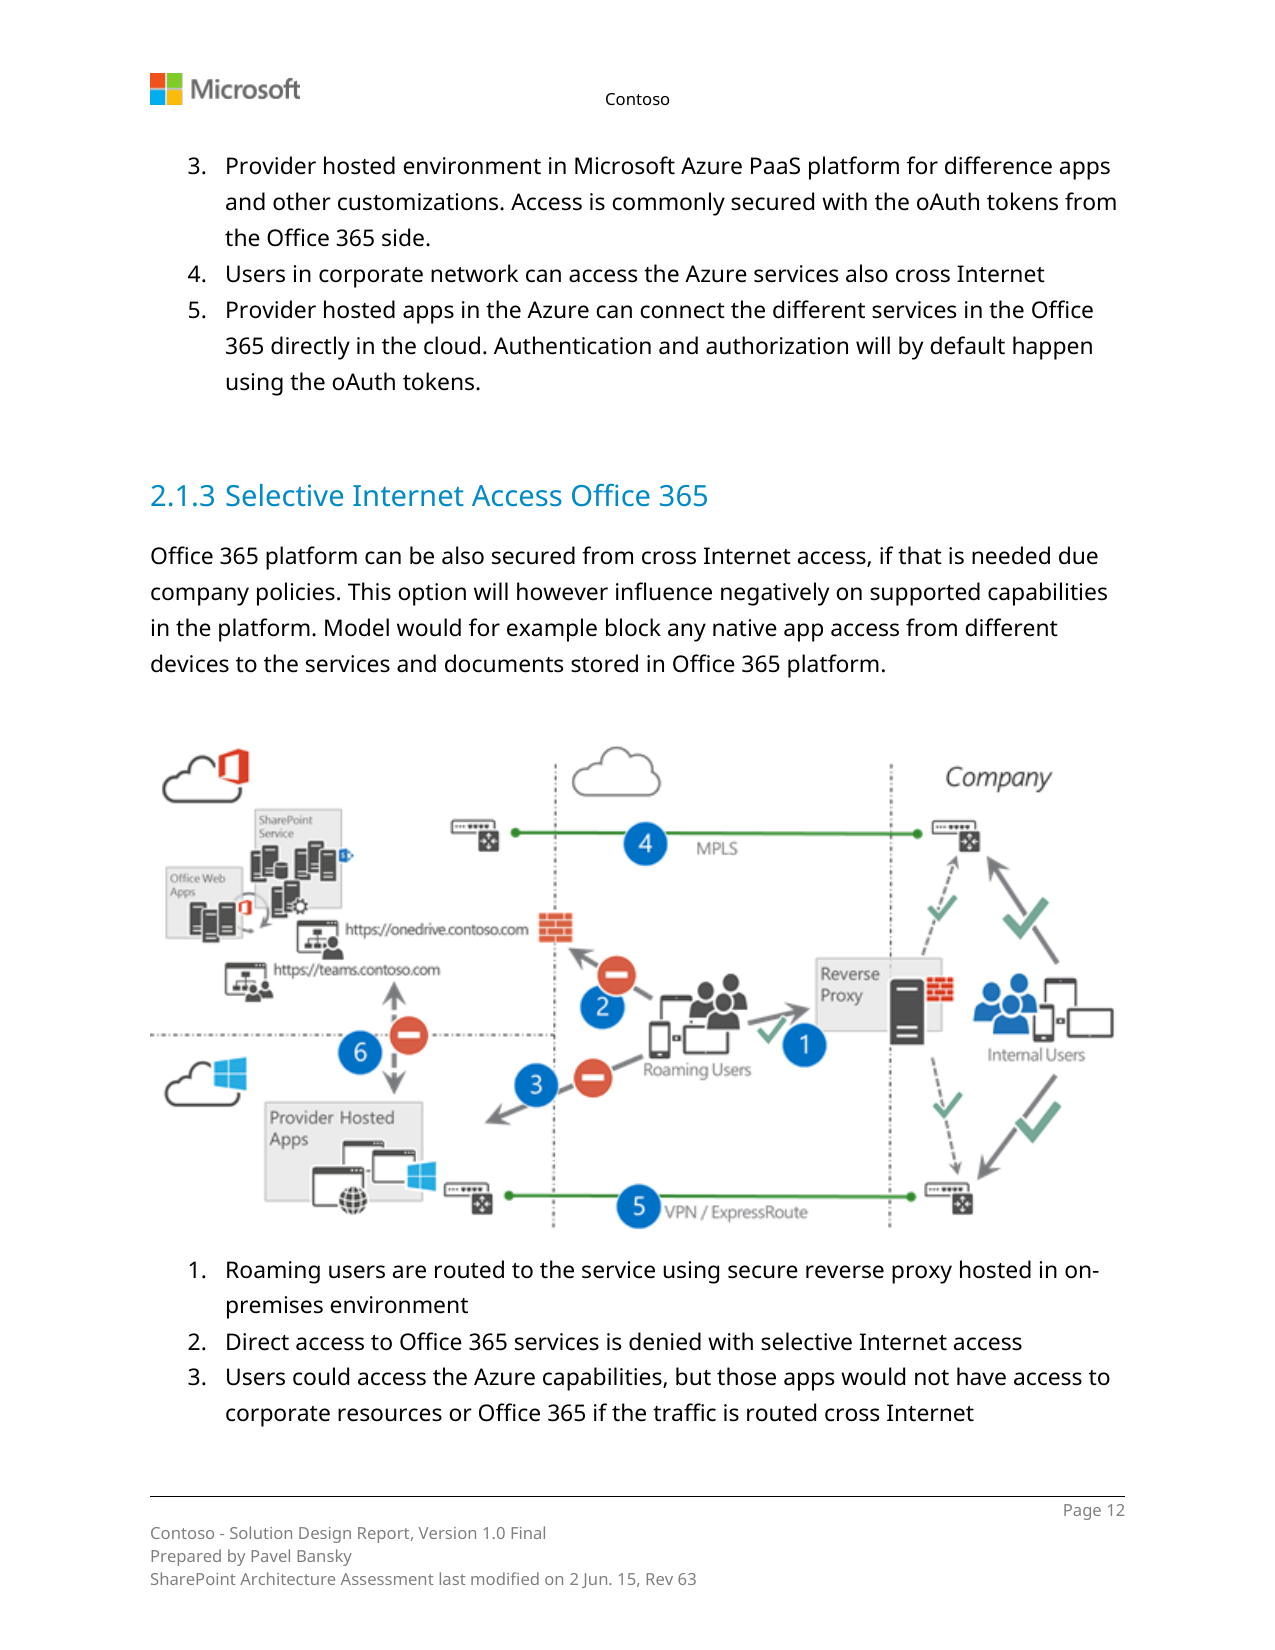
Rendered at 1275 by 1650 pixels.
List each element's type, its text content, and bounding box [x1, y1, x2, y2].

list Users could access the Azure capabilities, but those apps would not have access to corporate resources or Office 365 if the traffic is routed cross Internet [187, 1361, 1125, 1428]
list Provider hosted environment in Microsoft Azure PaaS platform for difference apps and other customizations. Access is commonly secured with the oAuth tokens from the Office 365 side. [187, 150, 1125, 253]
picture [150, 744, 1117, 1237]
picture [150, 73, 300, 106]
list Users in corporate network can access the Azure services also cross Internet [187, 258, 1125, 289]
text Office 365 platform can be also secured from cross Internet access, if that is needed due company policies. This option will however influence negatively on supported capabilities in the platform. Model would for example block any native app access from different devices to the services and documents stored in Office 365 platform. [150, 540, 1125, 679]
subtitle Selective Internet Access Office 365 [150, 475, 1125, 515]
list Roaming users are routed to the service using secure reverse proxy hosted in on-premises environment [187, 1253, 1125, 1321]
list Direct access to Office 365 services is denied with selective Internet access [187, 1325, 1125, 1357]
